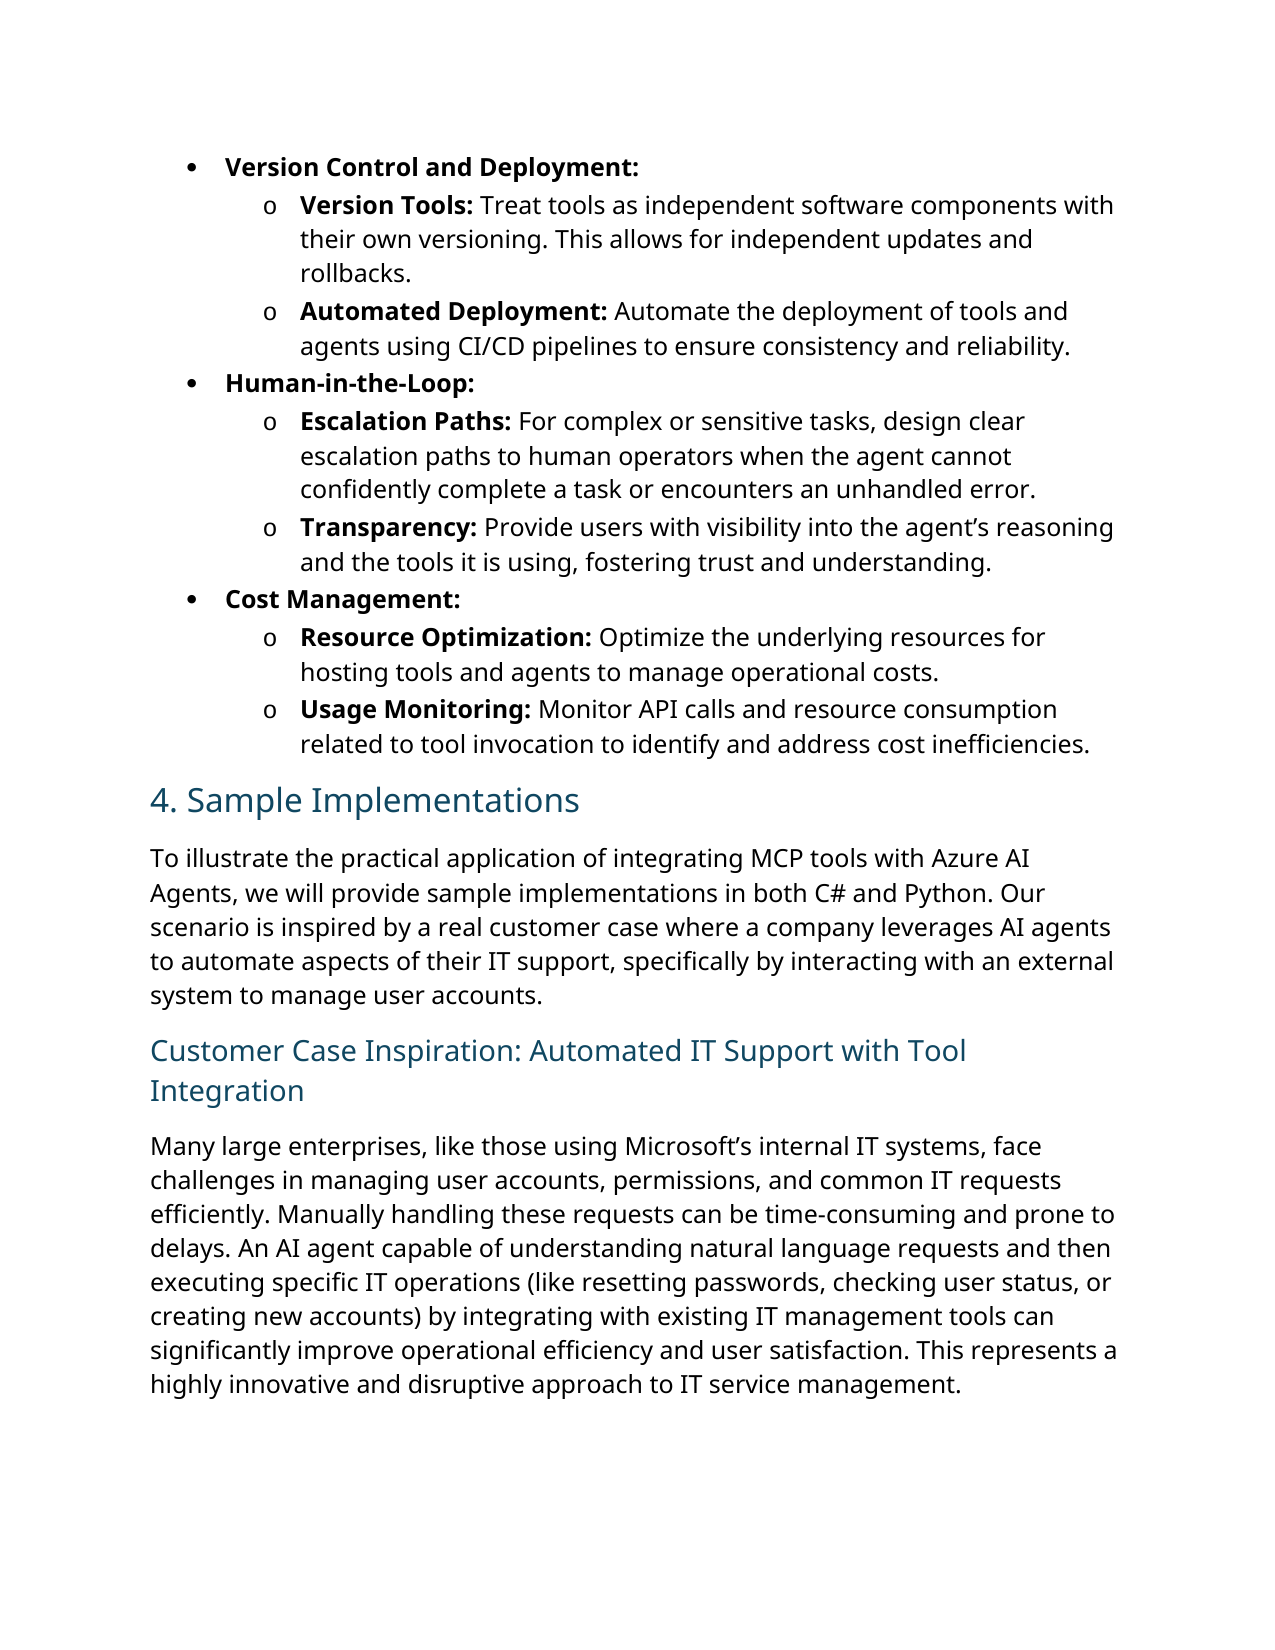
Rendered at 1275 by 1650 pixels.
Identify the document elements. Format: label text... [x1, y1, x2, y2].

list Usage Monitoring: Monitor API calls and resource consumption related to tool invocation to identify and address cost inefficiencies. [262, 692, 1125, 760]
list Resource Optimization: Optimize the underlying resources for hosting tools and agents to manage operational costs. [262, 620, 1125, 688]
text Many large enterprises, like those using Microsoft’s internal IT systems, face challenges in managing user accounts, permissions, and common IT requests efficiently. Manually handling these requests can be time-consuming and prone to delays. An AI agent capable of understanding natural language requests and then executing specific IT operations (like resetting passwords, checking user status, or creating new accounts) by integrating with existing IT management tools can significantly improve operational efficiency and user satisfaction. This represents a highly innovative and disruptive approach to IT service management. [150, 1128, 1125, 1401]
subtitle Customer Case Inspiration: Automated IT Support with Tool Integration [150, 1030, 1125, 1109]
list Version Tools: Treat tools as independent software components with their own versioning. This allows for independent updates and rollbacks. [262, 188, 1125, 290]
list Transparency: Provide users with visibility into the agent’s reasoning and the tools it is using, fostering trust and understanding. [262, 510, 1125, 578]
list Automated Deployment: Automate the deployment of tools and agents using CI/CD pipelines to ensure consistency and reliability. [262, 294, 1125, 362]
list Cost Management: [187, 582, 1125, 616]
list Human-in-the-Loop: [187, 366, 1125, 400]
list Version Control and Deployment: [187, 150, 1125, 184]
list Escalation Paths: For complex or sensitive tasks, design clear escalation paths to human operators when the agent cannot confidently complete a task or encounters an unhandled error. [262, 404, 1125, 506]
text To illustrate the practical application of integrating MCP tools with Azure AI Agents, we will provide sample implementations in both C# and Python. Our scenario is inspired by a real customer case where a company leverages AI agents to automate aspects of their IT support, specifically by interacting with an external system to manage user accounts. [150, 841, 1125, 1011]
subtitle 4. Sample Implementations [150, 777, 1125, 822]
